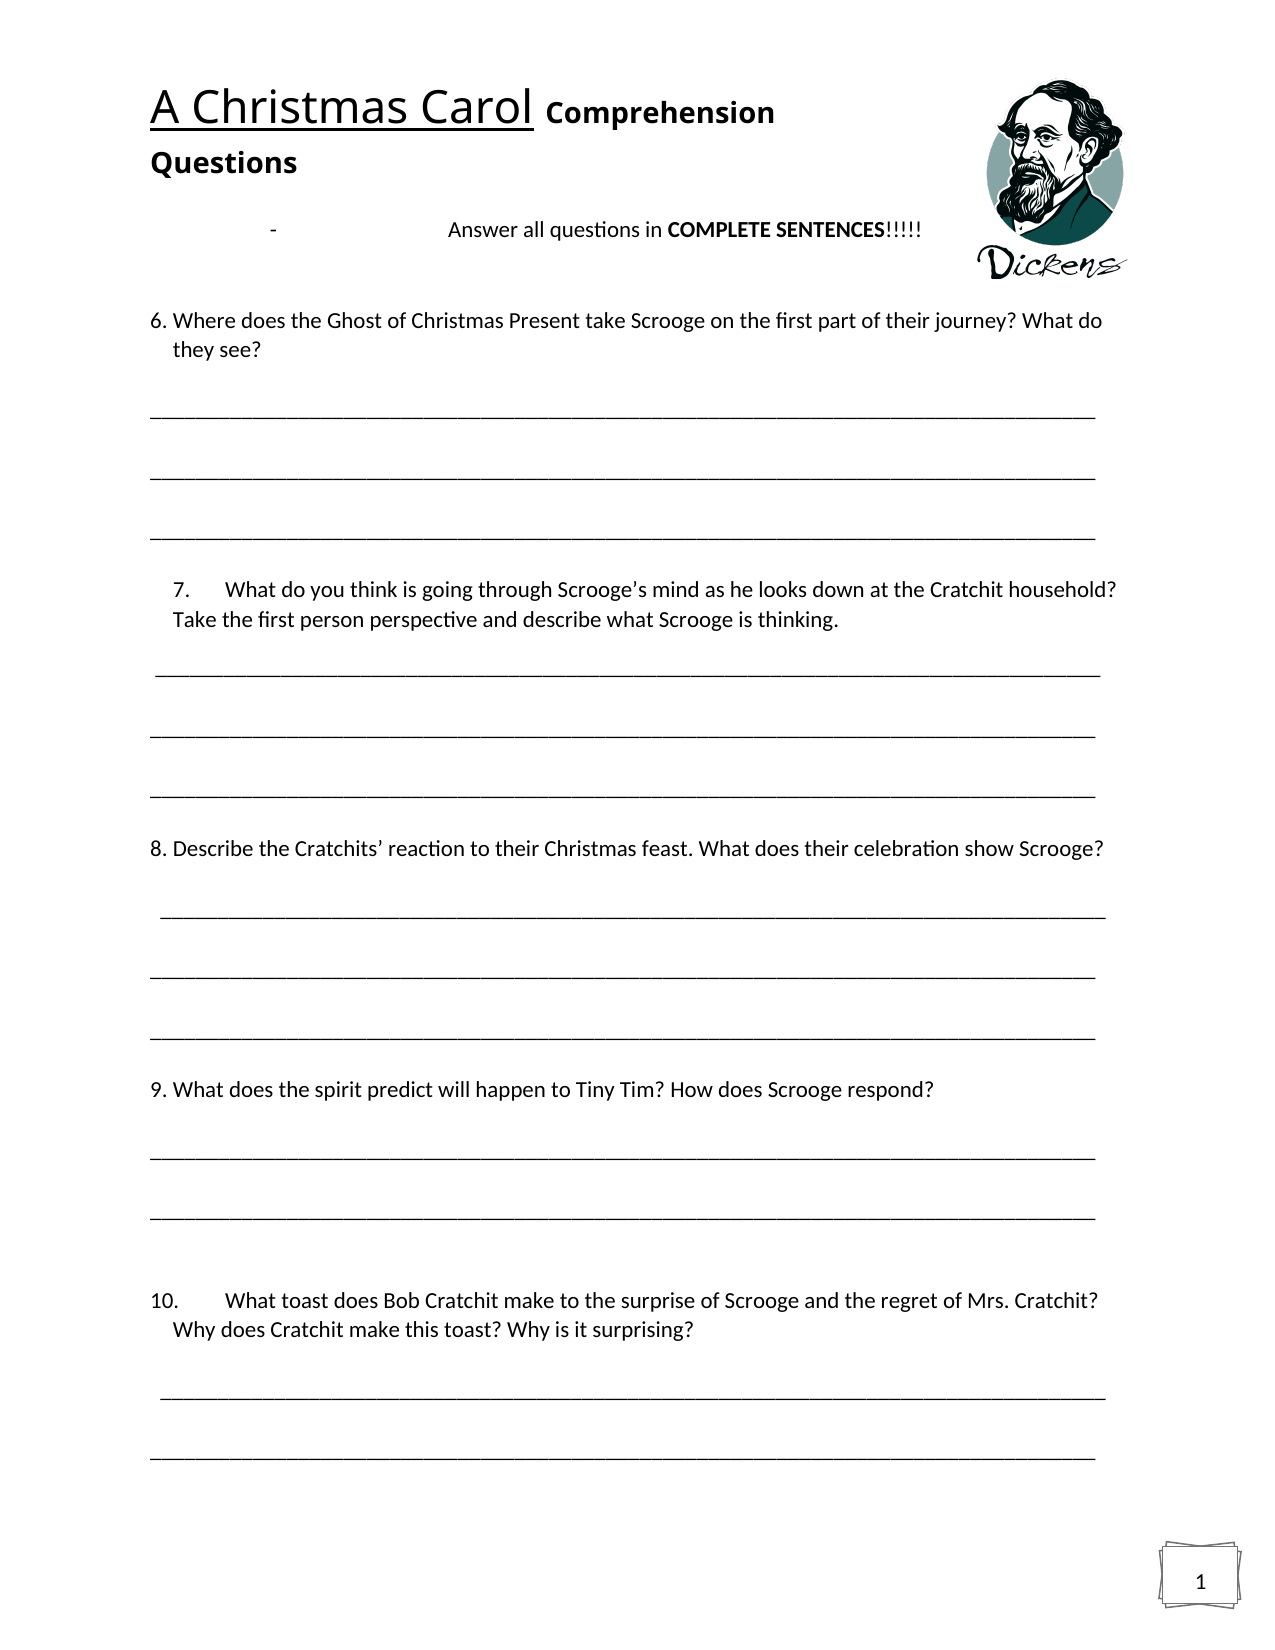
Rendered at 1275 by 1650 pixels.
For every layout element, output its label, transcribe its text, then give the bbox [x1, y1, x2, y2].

list What toast does Bob Cratchit make to the surprise of Scrooge and the regret of Mrs. Cratchit? Why does Cratchit make this toast? Why is it surprising? [150, 1286, 1120, 1343]
text ___________________________________________________________________________________ [150, 515, 1120, 543]
text ___________________________________________________________________________________ [150, 1135, 1120, 1163]
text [150, 1436, 1120, 1464]
text ___________________________________________________________________________________ [150, 1196, 1120, 1224]
text ___________________________________________________________________________________ [150, 1015, 1120, 1043]
text ___________________________________________________________________________________ [150, 652, 1120, 681]
list Where does the Ghost of Christmas Present take Scrooge on the first part of their journey? What do they see? [150, 306, 1120, 363]
text ___________________________________________________________________________________ [150, 455, 1120, 483]
list What does the spirit predict will happen to Tiny Tim? How does Scrooge respond? [150, 1075, 1120, 1103]
text ___________________________________________________________________________________ [150, 894, 1120, 922]
text ___________________________________________________________________________________ [150, 773, 1120, 801]
picture [976, 77, 1128, 279]
text ___________________________________________________________________________________ [150, 713, 1120, 741]
list What do you think is going through Scrooge’s mind as he looks down at the Cratchit household? Take the first person perspective and describe what Scrooge is thinking. [173, 575, 1120, 634]
text ___________________________________________________________________________________ [150, 394, 1120, 422]
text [150, 1375, 1120, 1403]
text ___________________________________________________________________________________ [150, 954, 1120, 982]
list Describe the Cratchits’ reaction to their Christmas feast. What does their celebration show Scrooge? [150, 834, 1120, 862]
